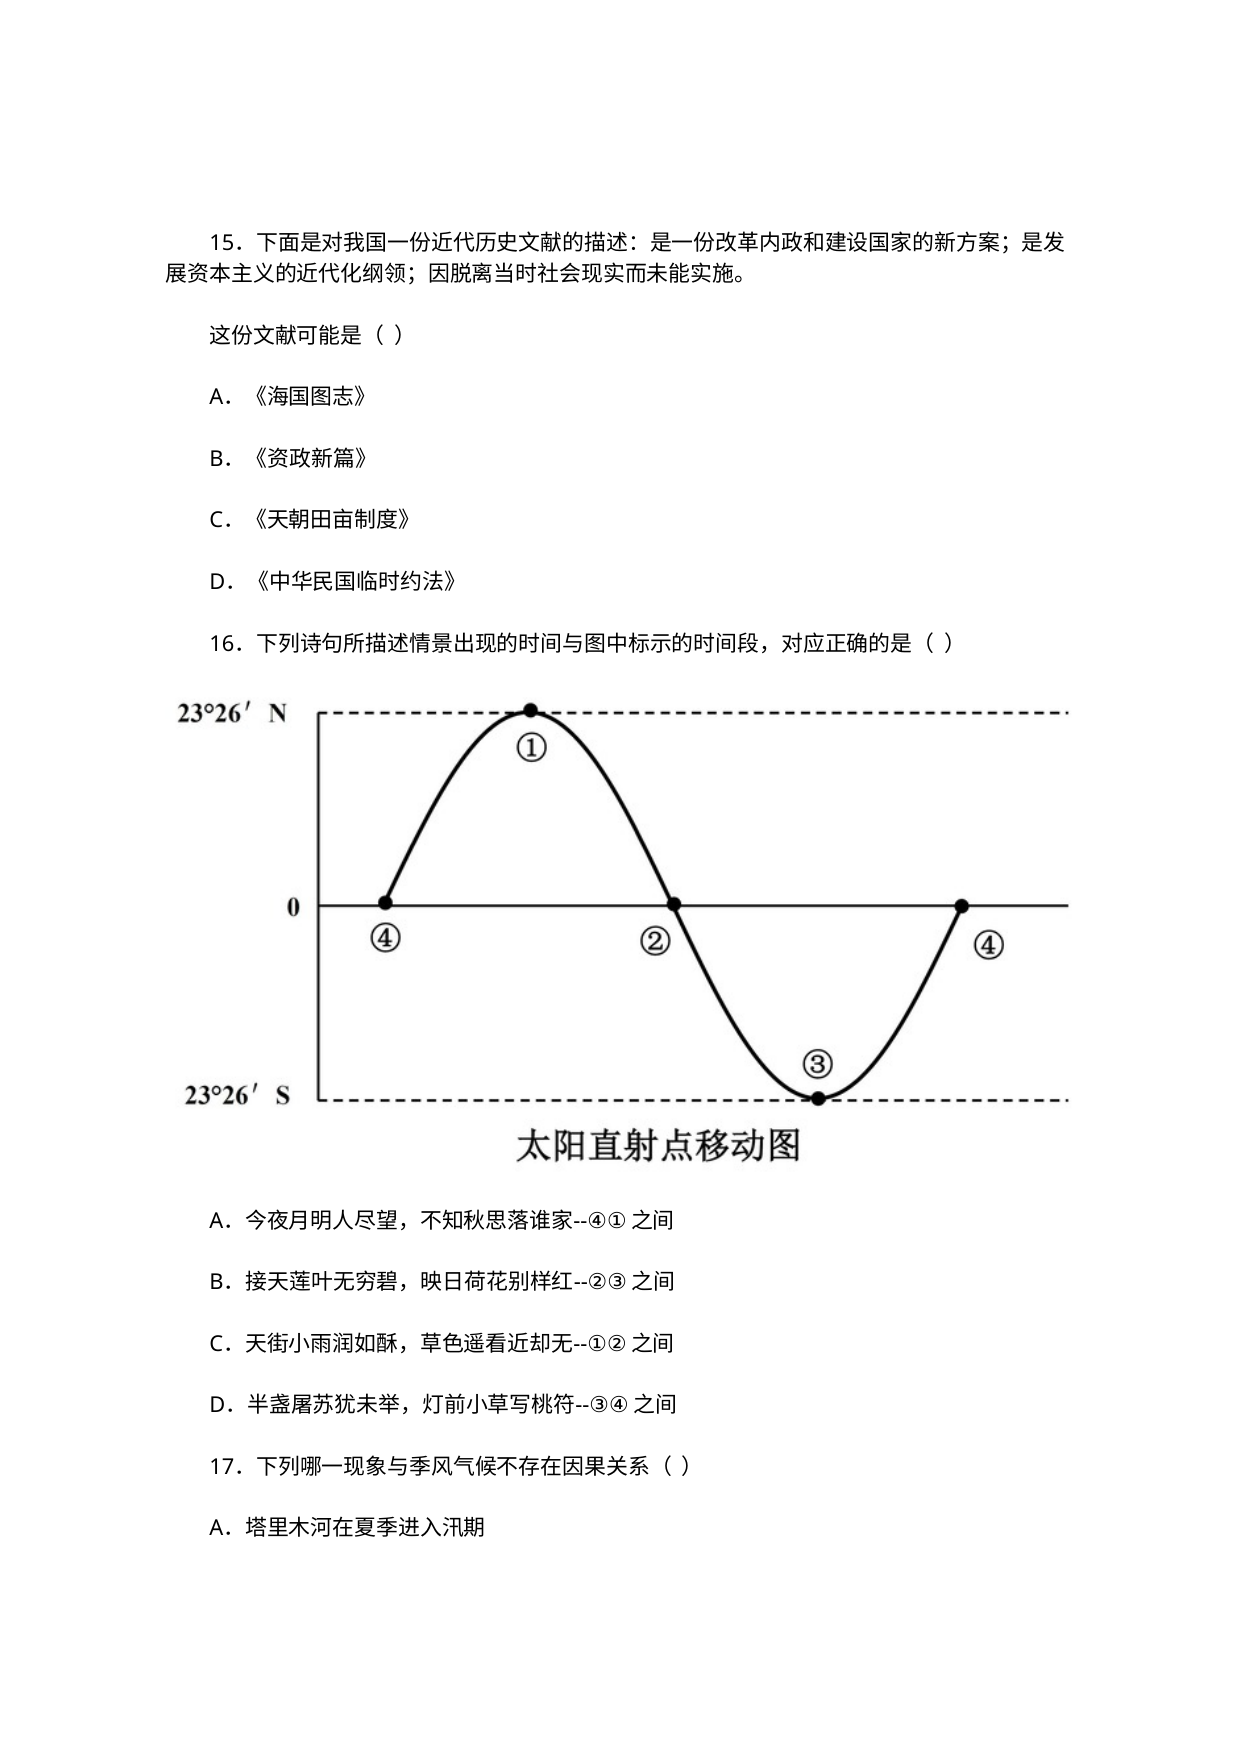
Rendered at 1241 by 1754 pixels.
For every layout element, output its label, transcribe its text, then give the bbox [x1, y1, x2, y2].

text 17．下列哪一现象与季风气候不存在因果关系（ ） [165, 1419, 1087, 1481]
text D．半盏屠苏犹未举，灯前小草写桃符--③④之间 [165, 1357, 1087, 1419]
text D．《中华民国临时约法》 [165, 534, 1087, 596]
text 这份文献可能是（ ） [165, 288, 1087, 349]
text C．天街小雨润如酥，草色遥看近却无--①②之间 [165, 1296, 1087, 1357]
picture [165, 687, 1087, 1173]
text A．《海国图志》 [165, 349, 1087, 411]
text A．塔里木河在夏季进入汛期 [165, 1481, 1087, 1542]
text C．《天朝田亩制度》 [165, 473, 1087, 534]
text 16．下列诗句所描述情景出现的时间与图中标示的时间段，对应正确的是（ ） [165, 596, 1087, 657]
text 15．下面是对我国一份近代历史文献的描述：是一份改革内政和建设国家的新方案；是发展资本主义的近代化纲领；因脱离当时社会现实而未能实施。 [165, 195, 1087, 288]
text A．今夜月明人尽望，不知秋思落谁家--④①之间 [165, 1173, 1087, 1234]
text B．《资政新篇》 [165, 411, 1087, 473]
text B．接天莲叶无穷碧，映日荷花别样红--②③之间 [165, 1234, 1087, 1296]
